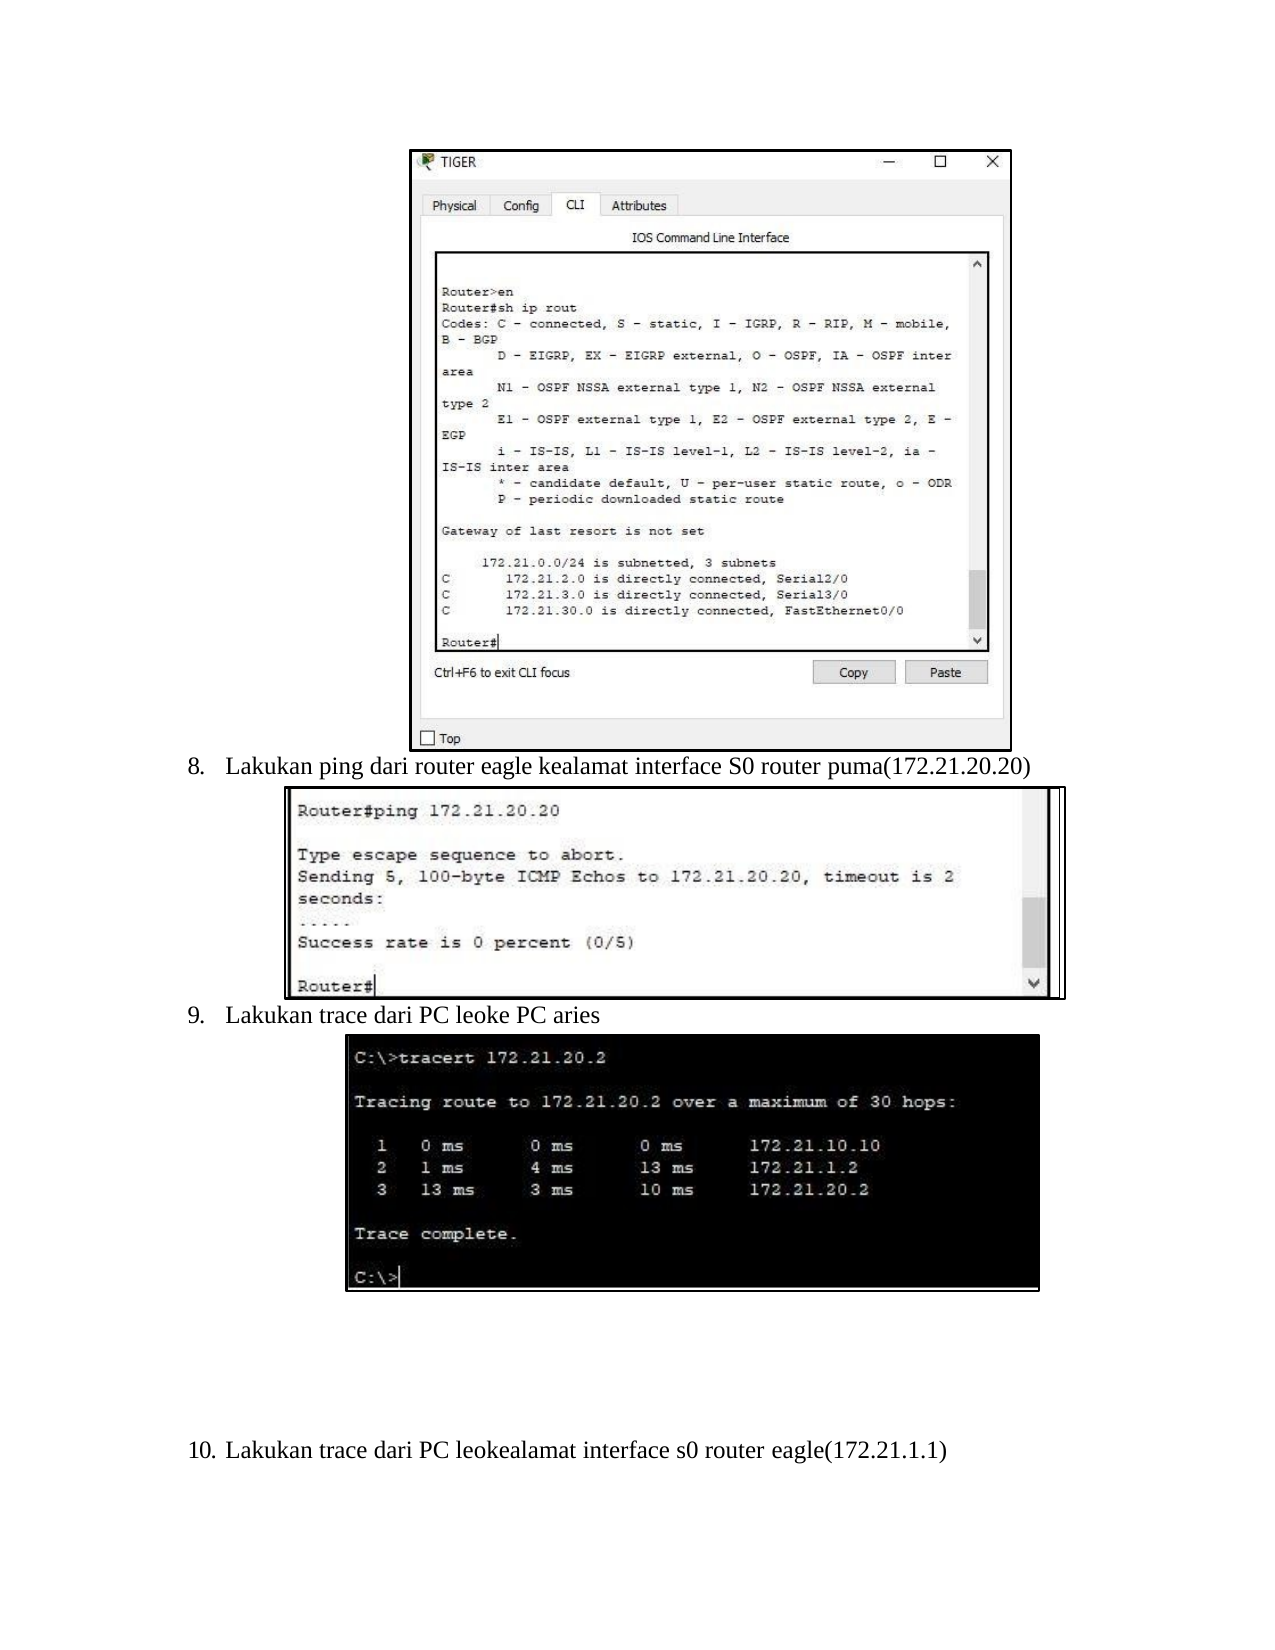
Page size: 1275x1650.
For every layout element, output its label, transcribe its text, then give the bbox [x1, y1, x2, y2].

picture [348, 1036, 1038, 1290]
picture [412, 152, 1010, 749]
list Lakukan trace dari PC leoke PC aries [187, 780, 1137, 1029]
list Lakukan ping dari router eagle kealamat interface S0 router puma(172.21.20.20) [187, 751, 1137, 780]
list Lakukan trace dari PC leokealamat interface s0 router eagle(172.21.1.1) [187, 1435, 1137, 1464]
